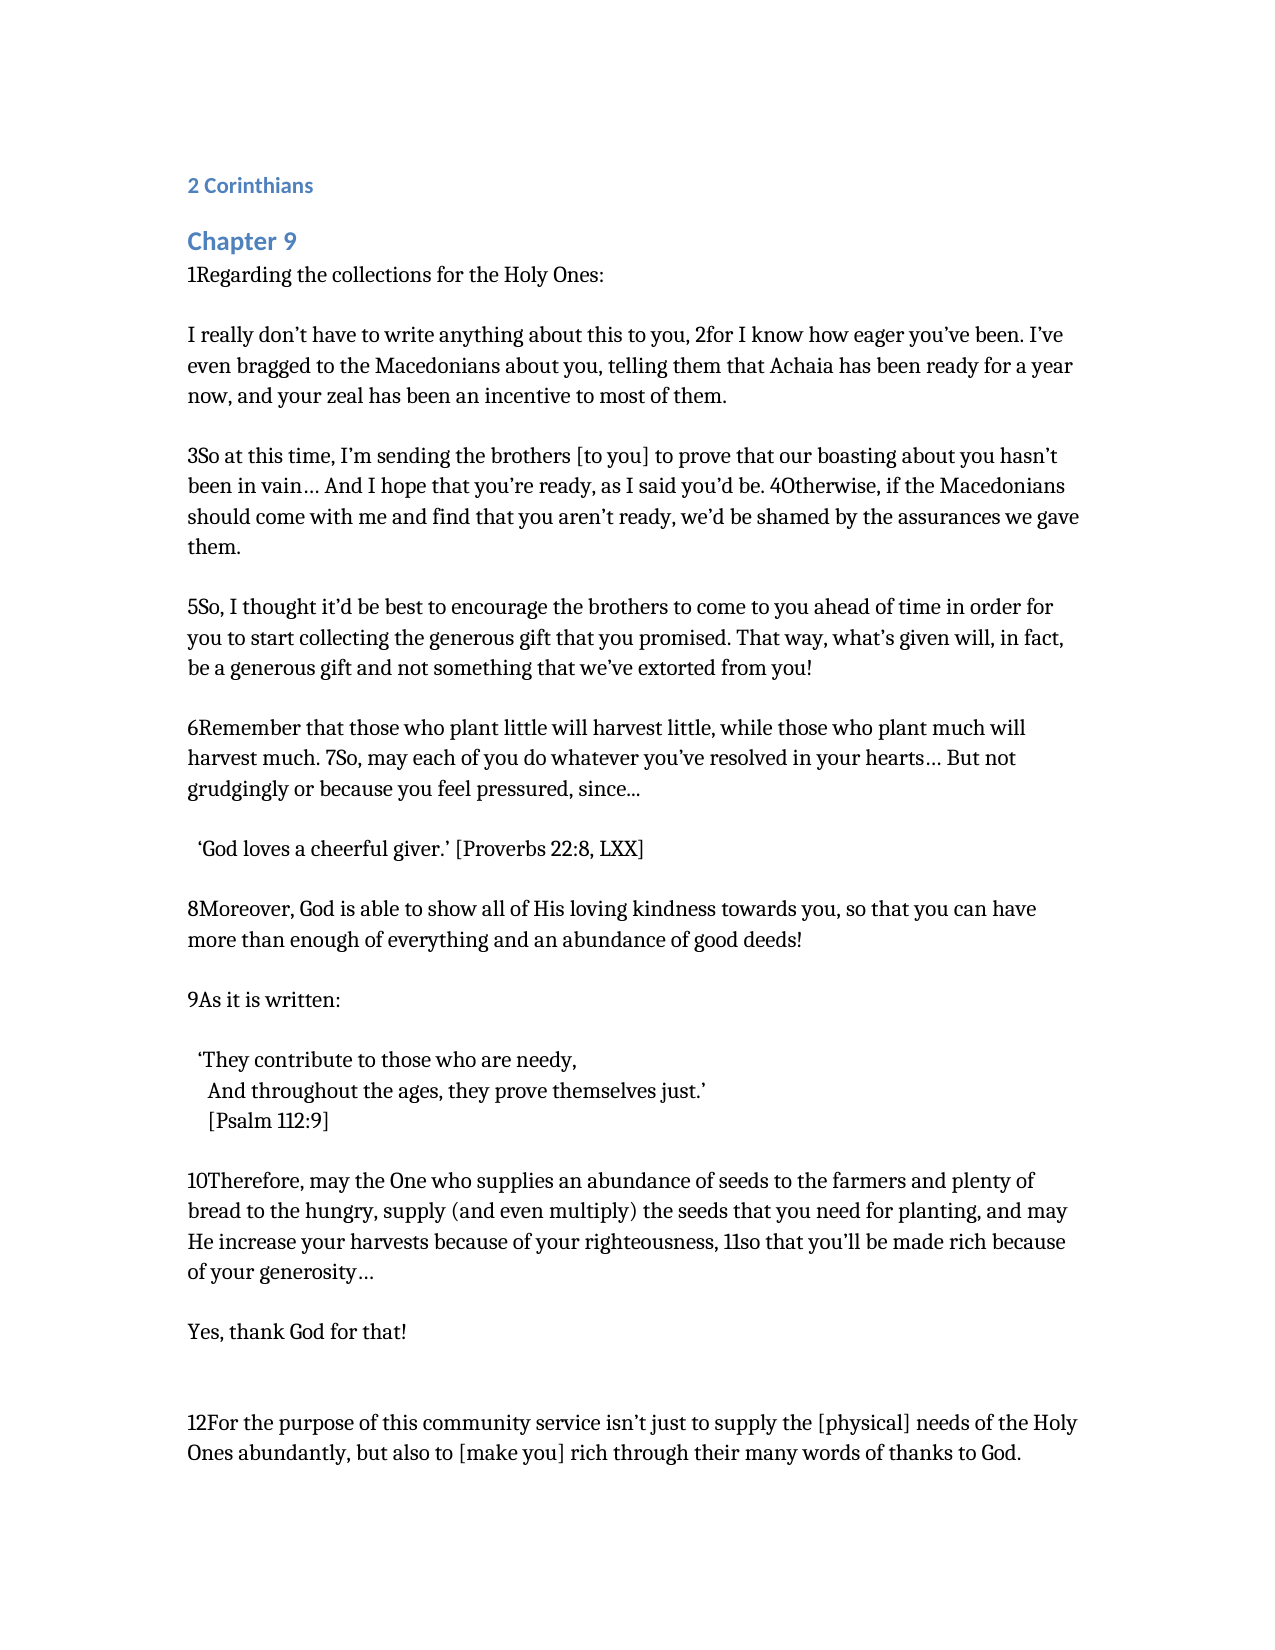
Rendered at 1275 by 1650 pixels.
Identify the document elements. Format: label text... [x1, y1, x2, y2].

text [187, 262, 1087, 1496]
subtitle 2 Corinthians [187, 171, 1087, 199]
subtitle Chapter 9 [187, 224, 1087, 257]
